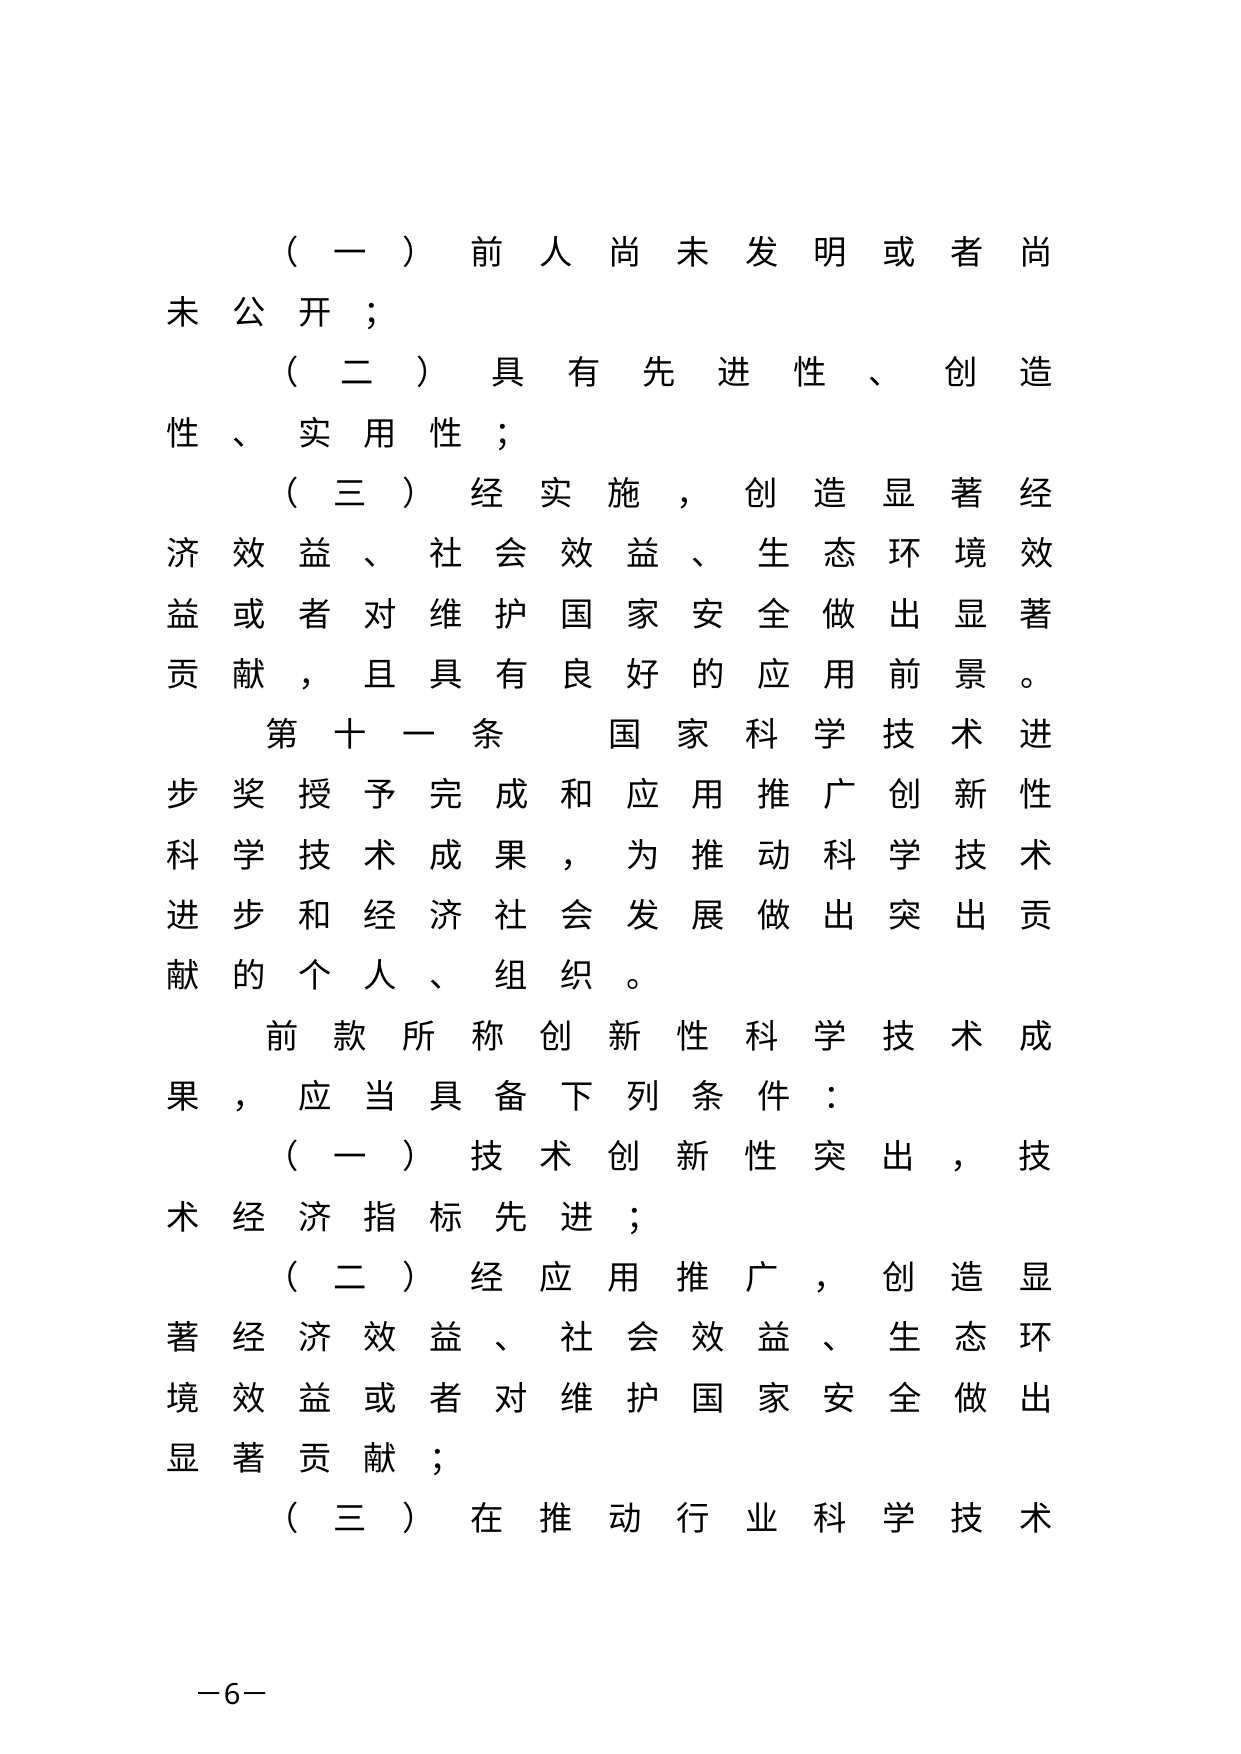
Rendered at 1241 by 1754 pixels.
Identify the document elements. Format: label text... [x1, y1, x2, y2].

text （三）经实施，创造显著经济效益、社会效益、生态环境效益或者对维护国家安全做出显著贡献，且具有良好的应用前景。 [167, 461, 1085, 702]
text （一）前人尚未发明或者尚未公开； [167, 219, 1085, 340]
text （二）具有先进性、创造性、实用性； [167, 340, 1085, 461]
text （一）技术创新性突出，技术经济指标先进； [167, 1124, 1085, 1245]
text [167, 1486, 1085, 1546]
text 第十一条 国家科学技术进步奖授予完成和应用推广创新性科学技术成果，为推动科学技术进步和经济社会发展做出突出贡献的个人、组织。 [167, 702, 1085, 1003]
text （二）经应用推广，创造显著经济效益、社会效益、生态环境效益或者对维护国家安全做出显著贡献； [167, 1245, 1085, 1486]
text 前款所称创新性科学技术成果，应当具备下列条件： [167, 1003, 1085, 1124]
